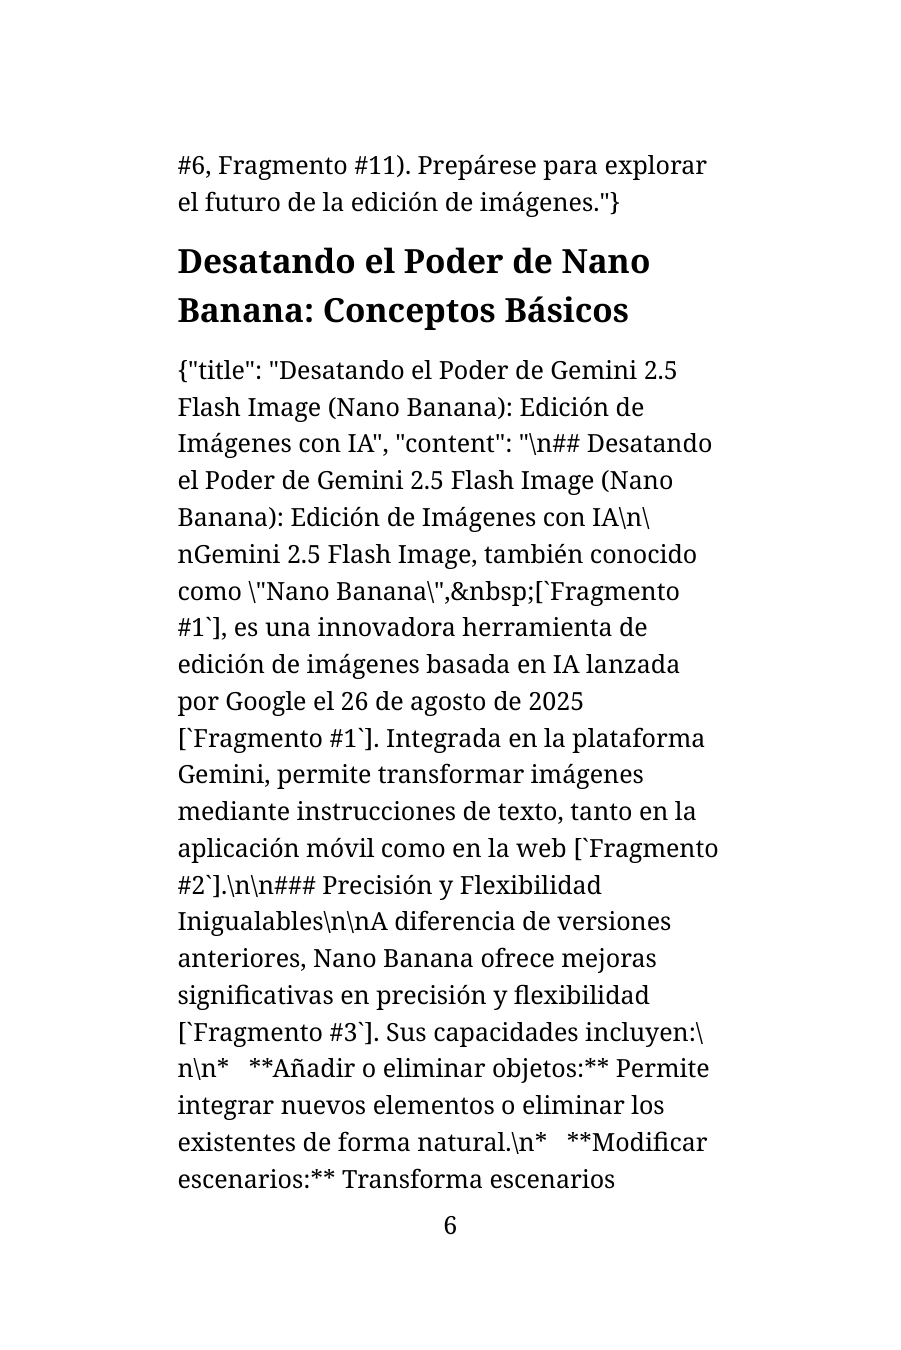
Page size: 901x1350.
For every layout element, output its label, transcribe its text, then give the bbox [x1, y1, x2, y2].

subtitle Desatando el Poder de Nano Banana: Conceptos Básicos [177, 238, 723, 332]
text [177, 352, 723, 1196]
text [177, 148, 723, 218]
